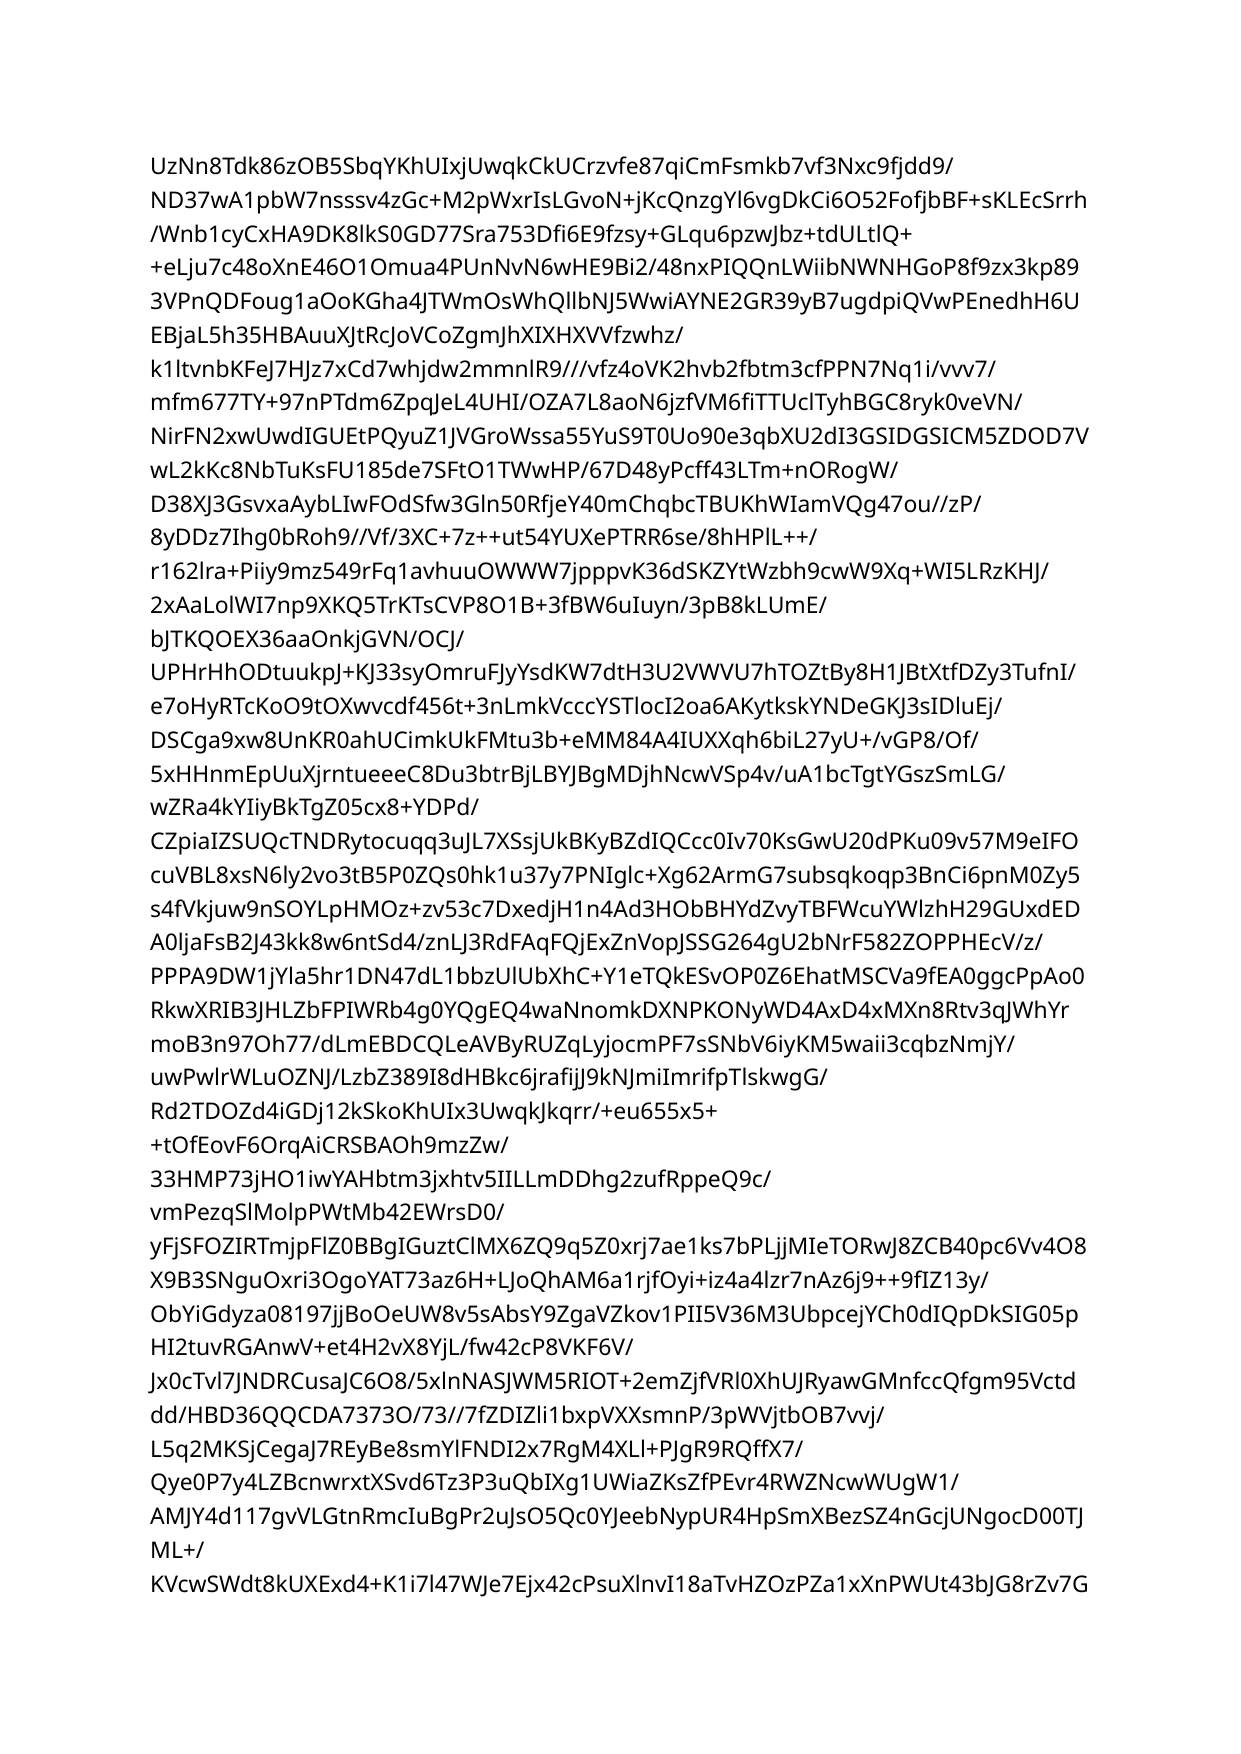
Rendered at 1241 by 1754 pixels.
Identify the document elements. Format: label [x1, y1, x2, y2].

text [150, 150, 1090, 1599]
